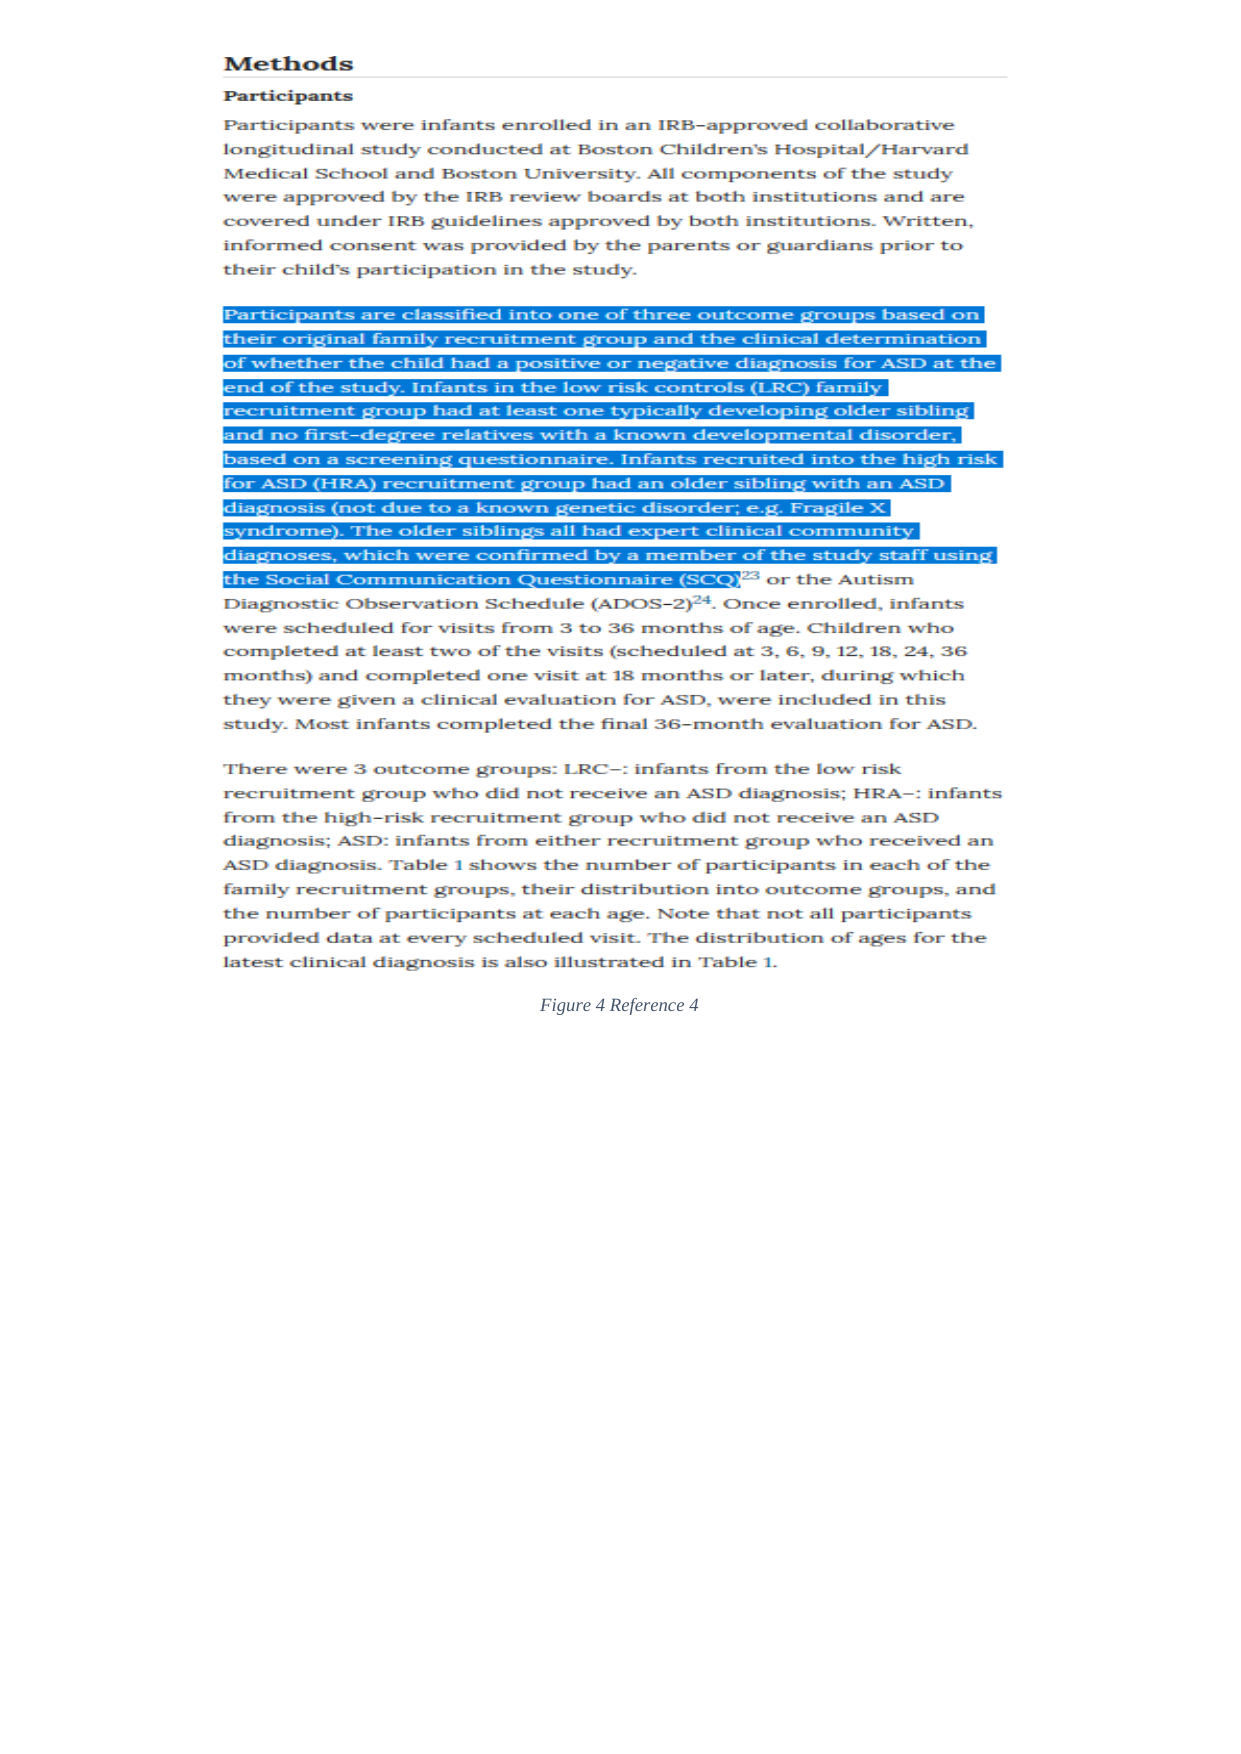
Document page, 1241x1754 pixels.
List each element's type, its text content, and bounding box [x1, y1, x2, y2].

picture [184, 56, 1056, 994]
text Figure 4 Reference 4 [93, 994, 1147, 1015]
